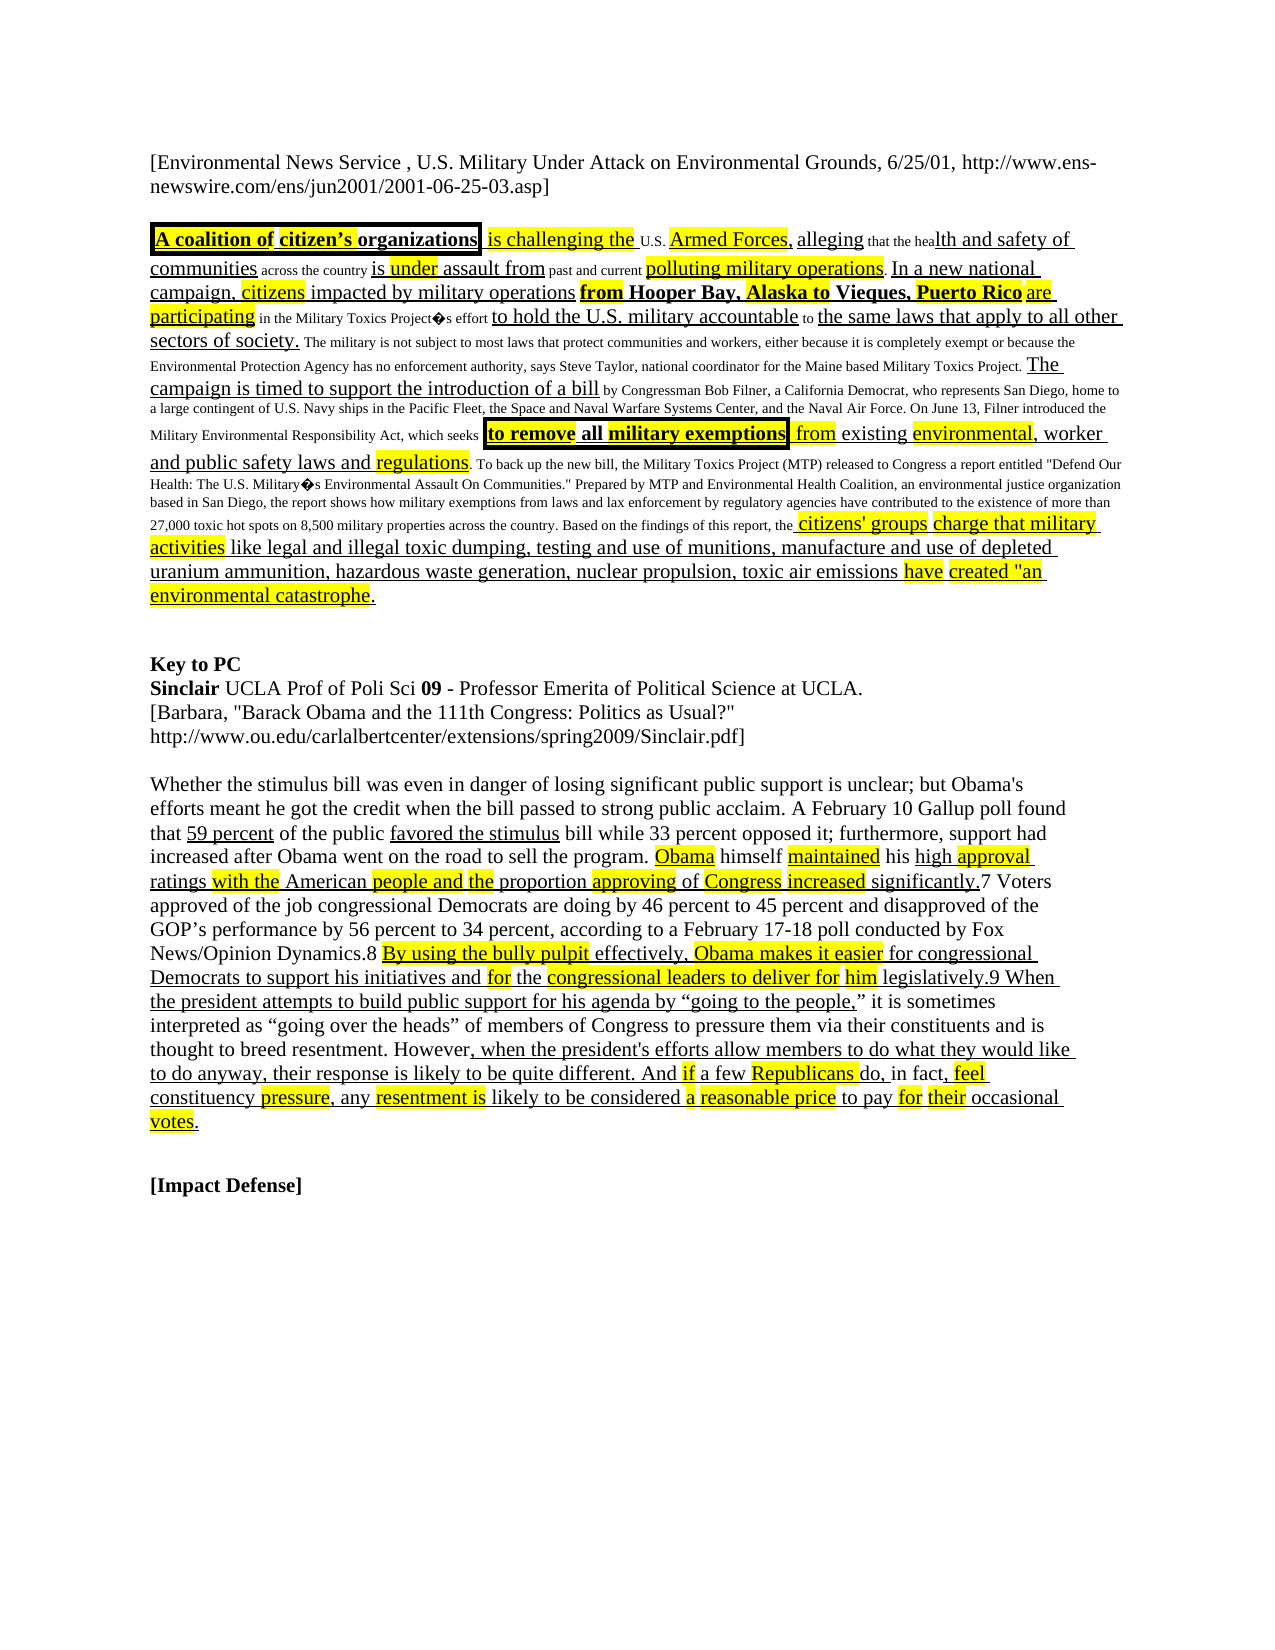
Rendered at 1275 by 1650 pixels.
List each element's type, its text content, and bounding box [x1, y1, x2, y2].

subtitle Key to PC [150, 652, 1125, 676]
text A coalition of citizen’s organizations is challenging the U.S. Armed Forces, alleging that the health and safety of communities across the country is under assault from past and current polluting military operations. In a new national campaign, citizens impacted by military operations from Hooper Bay, Alaska to Vieques, Puerto Rico are participating in the Military Toxics Project�s effort to hold the U.S. military accountable to the same laws that apply to all other sectors of society. The military is not subject to most laws that protect communities and workers, either because it is completely exempt or because the Environmental Protection Agency has no enforcement authority, says Steve Taylor, national coordinator for the Maine based Military Toxics Project. The campaign is timed to support the introduction of a bill by Congressman Bob Filner, a California Democrat, who represents San Diego, home to a large contingent of U.S. Navy ships in the Pacific Fleet, the Space and Naval Warfare Systems Center, and the Naval Air Force. On June 13, Filner introduced the Military Environmental Responsibility Act, which seeks to remove all military exemptions from existing environmental, worker and public safety laws and regulations. To back up the new bill, the Military Toxics Project (MTP) released to Congress a report entitled "Defend Our Health: The U.S. Military�s Environmental Assault On Communities." Prepared by MTP and Environmental Health Coalition, an environmental justice organization based in San Diego, the report shows how military exemptions from laws and lax enforcement by regulatory agencies have contributed to the existence of more than 27,000 toxic hot spots on 8,500 military properties across the country. Based on the findings of this report, the citizens' groups charge that military activities like legal and illegal toxic dumping, testing and use of munitions, manufacture and use of depleted uranium ammunition, hazardous waste generation, nuclear propulsion, toxic air emissions have created "an environmental catastrophe. [150, 222, 1125, 607]
subtitle [Impact Defense] [150, 1173, 1125, 1197]
text Whether the stimulus bill was even in danger of losing significant public support is unclear; but Obama's efforts meant he got the credit when the bill passed to strong public acclaim. A February 10 Gallup poll found that 59 percent of the public favored the stimulus bill while 33 percent opposed it; furthermore, support had increased after Obama went on the road to sell the program. Obama himself maintained his high approval ratings with the American people and the proportion approving of Congress increased significantly.7 Voters approved of the job congressional Democrats are doing by 46 percent to 45 percent and disapproved of the GOP’s performance by 56 percent to 34 percent, according to a February 17-18 poll conducted by Fox News/Opinion Dynamics.8 By using the bully pulpit effectively, Obama makes it easier for congressional Democrats to support his initiatives and for the congressional leaders to deliver for him legislatively.9 When the president attempts to build public support for his agenda by “going to the people,” it is sometimes interpreted as “going over the heads” of members of Congress to pressure them via their constituents and is thought to breed resentment. However, when the president's efforts allow members to do what they would like to do anyway, their response is likely to be quite different. And if a few Republicans do, in fact, feel constituency pressure, any resentment is likely to be considered a reasonable price to pay for their occasional votes. [150, 772, 1080, 1133]
text [Environmental News Service , U.S. Military Under Attack on Environmental Grounds, 6/25/01, http://www.ens-newswire.com/ens/jun2001/2001-06-25-03.asp] [150, 150, 1125, 198]
text [Barbara, "Barack Obama and the 111th Congress: Politics as Usual?" http://www.ou.edu/carlalbertcenter/extensions/spring2009/Sinclair.pdf] [150, 700, 1080, 748]
text Sinclair UCLA Prof of Poli Sci 09 - Professor Emerita of Political Science at UCLA. [150, 676, 1125, 700]
